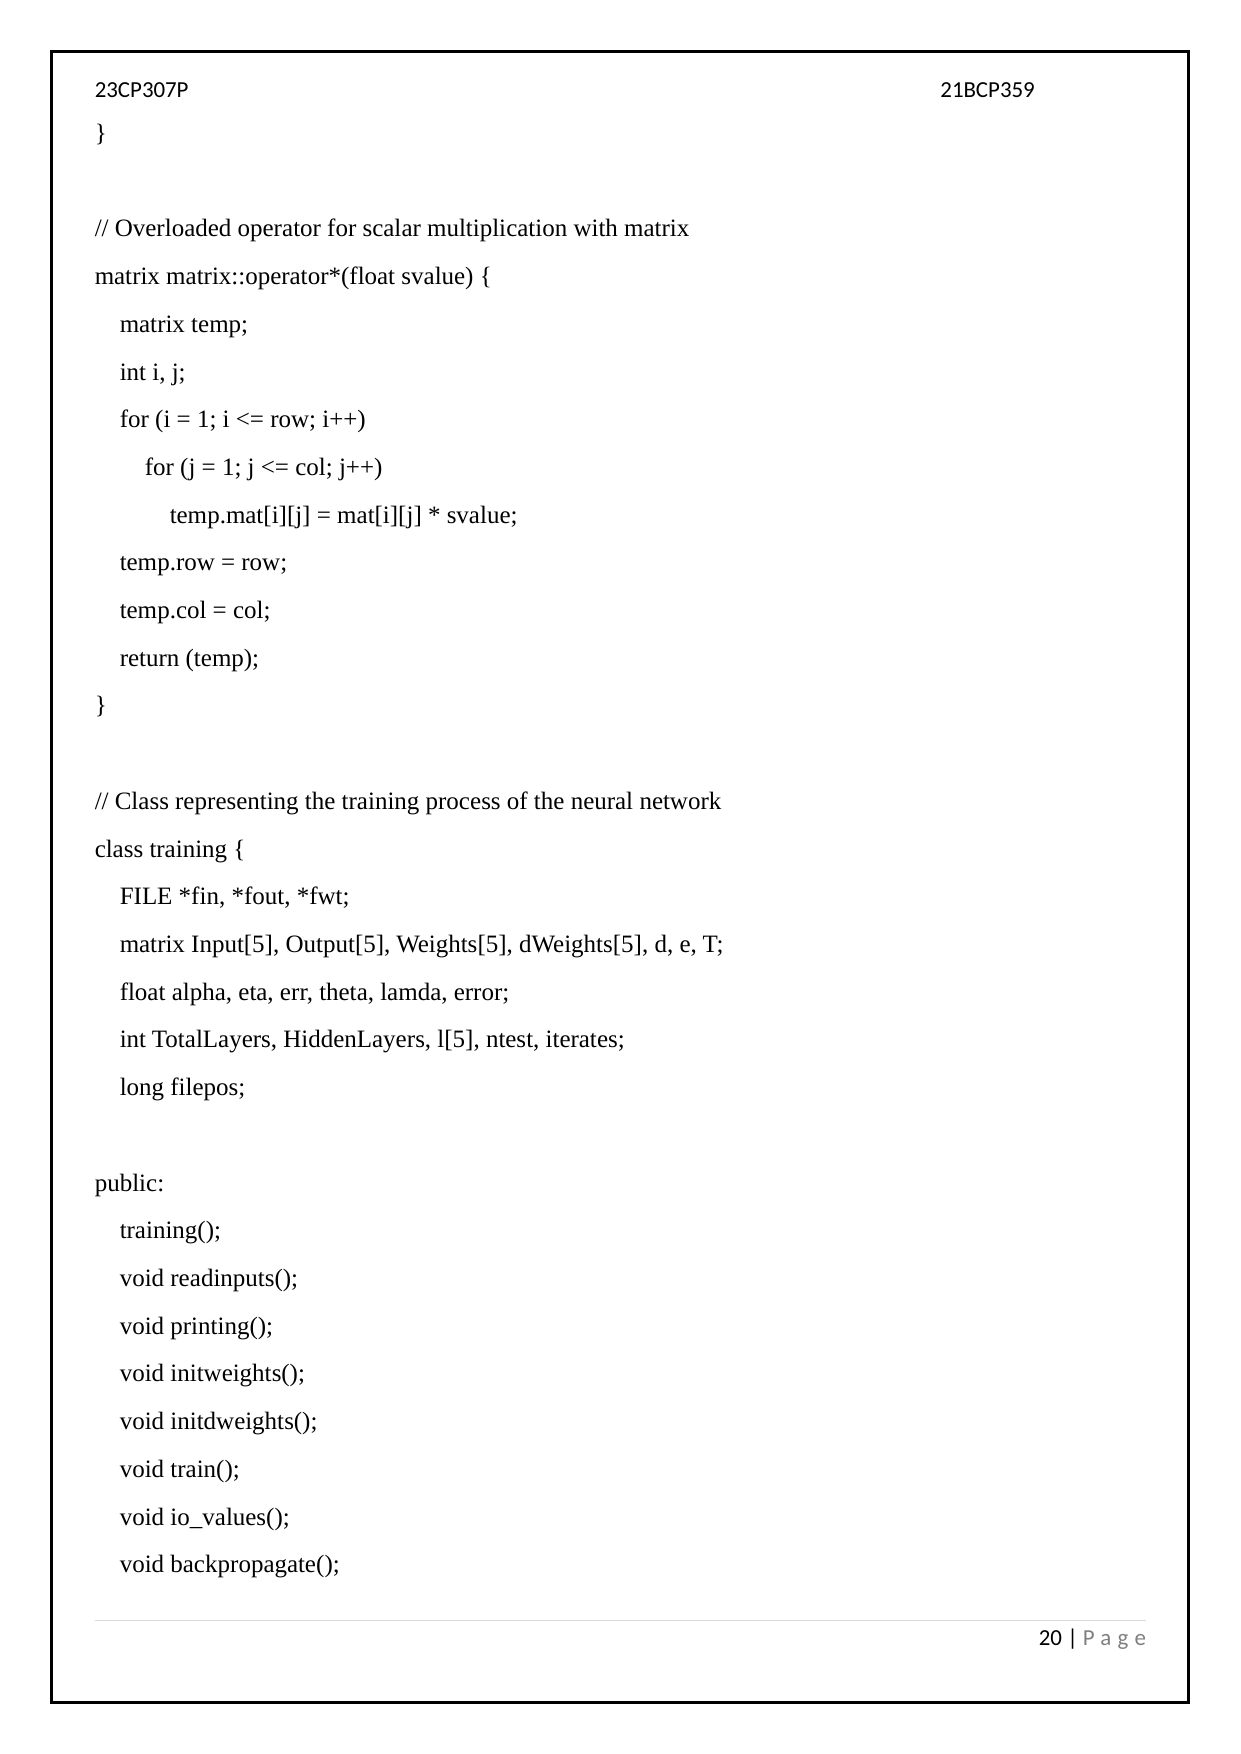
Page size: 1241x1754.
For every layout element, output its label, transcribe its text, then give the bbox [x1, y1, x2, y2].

text matrix temp; [94, 309, 1146, 338]
text long filepos; [94, 1072, 1146, 1101]
text training(); [94, 1215, 1146, 1244]
text class training { [94, 834, 1146, 862]
text public: [94, 1168, 1146, 1196]
text } [94, 691, 1146, 719]
text } [94, 118, 1146, 147]
text void io_values(); [94, 1502, 1146, 1530]
text temp.col = col; [94, 595, 1146, 624]
text void initdweights(); [94, 1406, 1146, 1435]
text void train(); [94, 1454, 1146, 1483]
text temp.row = row; [94, 547, 1146, 576]
text float alpha, eta, err, theta, lamda, error; [94, 977, 1146, 1006]
text FILE *fin, *fout, *fwt; [94, 881, 1146, 910]
text // Overloaded operator for scalar multiplication with matrix [94, 213, 1146, 242]
text void readinputs(); [94, 1263, 1146, 1292]
text temp.mat[i][j] = mat[i][j] * svalue; [94, 500, 1146, 528]
text void initweights(); [94, 1358, 1146, 1387]
text int i, j; [94, 357, 1146, 385]
text for (i = 1; i <= row; i++) [94, 404, 1146, 433]
text void backpropagate(); [94, 1549, 1146, 1578]
text // Class representing the training process of the neural network [94, 786, 1146, 815]
text matrix matrix::operator*(float svalue) { [94, 261, 1146, 290]
text int TotalLayers, HiddenLayers, l[5], ntest, iterates; [94, 1024, 1146, 1053]
text return (temp); [94, 643, 1146, 672]
text void printing(); [94, 1311, 1146, 1339]
text for (j = 1; j <= col; j++) [94, 452, 1146, 481]
text matrix Input[5], Output[5], Weights[5], dWeights[5], d, e, T; [94, 929, 1146, 958]
